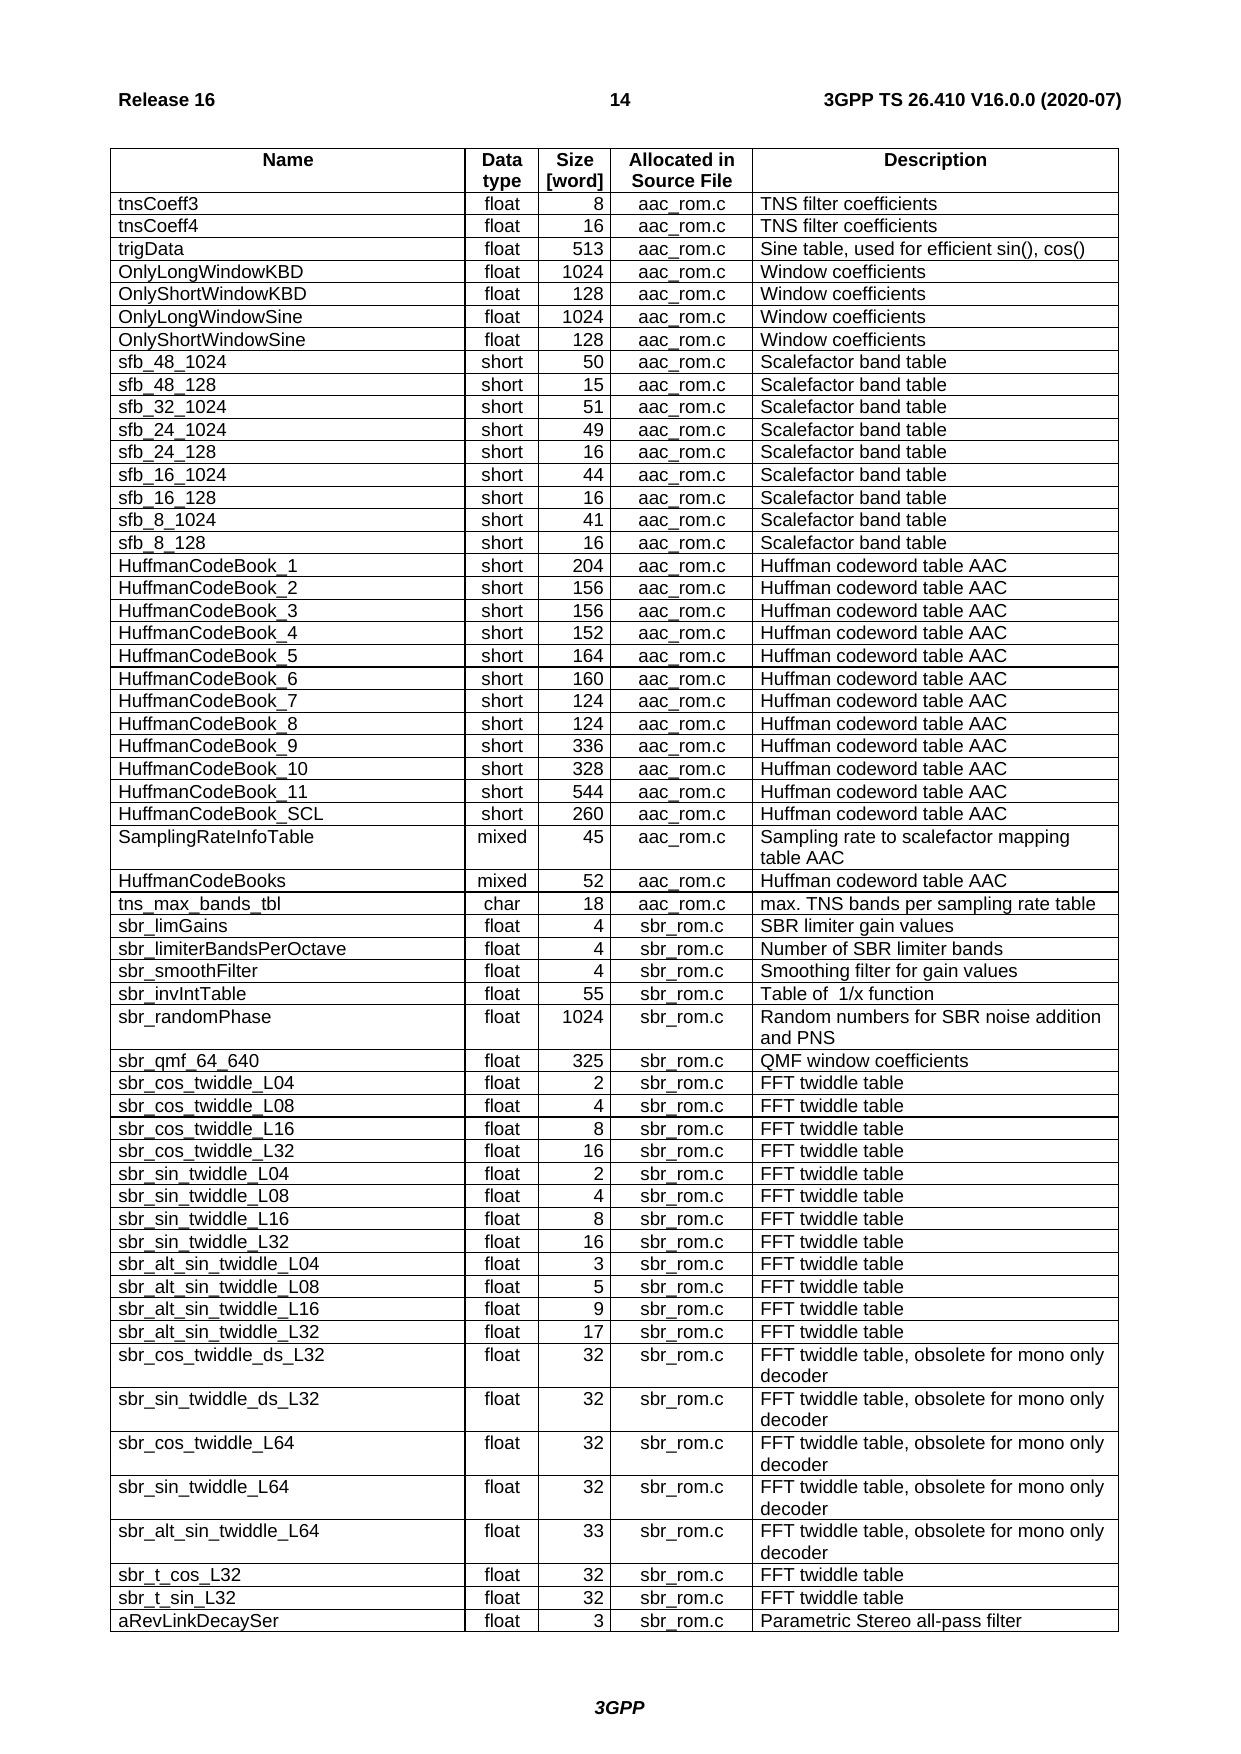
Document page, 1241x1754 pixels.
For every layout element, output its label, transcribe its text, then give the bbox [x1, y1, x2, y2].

table_cell aac_rom.c [611, 509, 752, 531]
table_cell sbr_t_sin_L32 [111, 1587, 464, 1608]
table_cell 124 [539, 690, 610, 712]
table_cell HuffmanCodeBook_4 [111, 622, 464, 644]
table_cell Scalefactor band table [753, 396, 1118, 418]
table_cell Huffman codeword table AAC [753, 780, 1118, 802]
table_cell OnlyShortWindowKBD [111, 283, 464, 305]
table_cell aac_rom.c [611, 487, 752, 508]
table_cell sbr_alt_sin_twiddle_L16 [111, 1298, 464, 1320]
table_cell Scalefactor band table [753, 464, 1118, 486]
table_cell sbr_rom.c [611, 1050, 752, 1071]
table_cell sbr_rom.c [611, 1298, 752, 1320]
table_cell 2 [539, 1163, 610, 1184]
table_cell Huffman codeword table AAC [753, 713, 1118, 734]
table_cell Scalefactor band table [753, 487, 1118, 508]
table_cell 16 [539, 487, 610, 508]
table_cell Window coefficients [753, 306, 1118, 327]
table_cell aac_rom.c [611, 803, 752, 824]
table_cell float [466, 1587, 538, 1608]
table_cell HuffmanCodeBook_10 [111, 758, 464, 779]
table_cell Scalefactor band table [753, 441, 1118, 463]
table_cell short [466, 441, 538, 463]
table_cell sbr_alt_sin_twiddle_L32 [111, 1321, 464, 1342]
table_cell float [466, 1344, 538, 1387]
table_cell sbr_cos_twiddle_L64 [111, 1432, 464, 1475]
table_cell sbr_sin_twiddle_L64 [111, 1476, 464, 1519]
table_cell sbr_cos_twiddle_L04 [111, 1072, 464, 1094]
table_cell aac_rom.c [611, 554, 752, 576]
table_cell short [466, 554, 538, 576]
table_cell 17 [539, 1321, 610, 1342]
table_cell float [466, 1118, 538, 1139]
table_cell FFT twiddle table, obsolete for mono only decoder [753, 1432, 1118, 1475]
table_cell aac_rom.c [611, 261, 752, 282]
table_cell sbr_rom.c [611, 1520, 752, 1563]
table_cell HuffmanCodeBooks [111, 870, 464, 891]
table_cell 32 [539, 1344, 610, 1387]
table_cell float [466, 1050, 538, 1071]
table_header Allocated in Source File [611, 149, 752, 192]
table_cell aac_rom.c [611, 893, 752, 914]
table_cell 52 [539, 870, 610, 891]
table_cell sbr_cos_twiddle_ds_L32 [111, 1344, 464, 1387]
table_cell sbr_cos_twiddle_L16 [111, 1118, 464, 1139]
table_cell 55 [539, 983, 610, 1004]
table_cell HuffmanCodeBook_9 [111, 735, 464, 757]
table_cell aac_rom.c [611, 238, 752, 259]
table_cell float [466, 1095, 538, 1116]
table_cell Huffman codeword table AAC [753, 645, 1118, 666]
table_cell short [466, 351, 538, 372]
table_cell sfb_24_1024 [111, 419, 464, 440]
table_cell mixed [466, 826, 538, 869]
table_cell float [466, 1230, 538, 1252]
table_cell sbr_rom.c [611, 1564, 752, 1586]
table_cell sbr_rom.c [611, 1005, 752, 1048]
table_cell sbr_rom.c [611, 1276, 752, 1297]
table_cell 336 [539, 735, 610, 757]
table_cell HuffmanCodeBook_3 [111, 600, 464, 621]
table_cell FFT twiddle table [753, 1072, 1118, 1094]
table_cell short [466, 668, 538, 689]
table_cell aac_rom.c [611, 306, 752, 327]
table_cell sbr_rom.c [611, 1095, 752, 1116]
table_cell FFT twiddle table [753, 1321, 1118, 1342]
table_cell 41 [539, 509, 610, 531]
table_cell 16 [539, 532, 610, 553]
table_cell Huffman codeword table AAC [753, 600, 1118, 621]
table_cell 4 [539, 960, 610, 982]
table_cell HuffmanCodeBook_SCL [111, 803, 464, 824]
table_cell Sine table, used for efficient sin(), cos() [753, 238, 1118, 259]
table_cell 32 [539, 1564, 610, 1586]
table_cell FFT twiddle table [753, 1298, 1118, 1320]
table_cell aac_rom.c [611, 464, 752, 486]
table_cell sbr_rom.c [611, 1208, 752, 1229]
table_cell sbr_alt_sin_twiddle_L04 [111, 1253, 464, 1274]
table_cell 33 [539, 1520, 610, 1563]
table_cell sfb_24_128 [111, 441, 464, 463]
table_cell 513 [539, 238, 610, 259]
table_cell Random numbers for SBR noise addition and PNS [753, 1005, 1118, 1048]
table_cell sbr_rom.c [611, 1163, 752, 1184]
table_cell 5 [539, 1276, 610, 1297]
table_cell sbr_sin_twiddle_L16 [111, 1208, 464, 1229]
table_cell 16 [539, 1140, 610, 1162]
table_cell short [466, 645, 538, 666]
table_cell sfb_48_1024 [111, 351, 464, 372]
table_cell short [466, 713, 538, 734]
table_cell 156 [539, 600, 610, 621]
table_cell float [466, 1520, 538, 1563]
table_cell aac_rom.c [611, 826, 752, 869]
table_cell 260 [539, 803, 610, 824]
table_cell sbr_smoothFilter [111, 960, 464, 982]
table_cell trigData [111, 238, 464, 259]
table_cell QMF window coefficients [753, 1050, 1118, 1071]
table_cell Huffman codeword table AAC [753, 735, 1118, 757]
table_cell SamplingRateInfoTable [111, 826, 464, 869]
table_cell sbr_rom.c [611, 1253, 752, 1274]
table_cell short [466, 735, 538, 757]
table_cell short [466, 600, 538, 621]
table_cell aac_rom.c [611, 668, 752, 689]
table_cell sbr_rom.c [611, 960, 752, 982]
table_cell float [466, 1005, 538, 1048]
table_cell Number of SBR limiter bands [753, 938, 1118, 959]
table_cell Huffman codeword table AAC [753, 554, 1118, 576]
table_cell aac_rom.c [611, 758, 752, 779]
table_cell float [466, 193, 538, 214]
table_cell Smoothing filter for gain values [753, 960, 1118, 982]
table_cell HuffmanCodeBook_11 [111, 780, 464, 802]
table_cell TNS filter coefficients [753, 193, 1118, 214]
table_cell short [466, 780, 538, 802]
table_cell float [466, 283, 538, 305]
table_cell sbr_sin_twiddle_L32 [111, 1230, 464, 1252]
table_cell short [466, 509, 538, 531]
table_header Name [111, 149, 464, 192]
table_cell 15 [539, 374, 610, 395]
table_cell aac_rom.c [611, 441, 752, 463]
table_header Description [753, 149, 1118, 192]
table_cell float [466, 983, 538, 1004]
table_cell float [466, 1564, 538, 1586]
table_cell aac_rom.c [611, 532, 752, 553]
table_cell short [466, 532, 538, 553]
table_cell FFT twiddle table, obsolete for mono only decoder [753, 1476, 1118, 1519]
table_cell 44 [539, 464, 610, 486]
table_cell Scalefactor band table [753, 351, 1118, 372]
table_cell FFT twiddle table [753, 1208, 1118, 1229]
table_cell float [466, 1140, 538, 1162]
table_cell TNS filter coefficients [753, 215, 1118, 237]
table_cell FFT twiddle table [753, 1276, 1118, 1297]
table_cell OnlyShortWindowSine [111, 328, 464, 350]
table_cell aac_rom.c [611, 713, 752, 734]
table_cell aac_rom.c [611, 600, 752, 621]
table_cell 32 [539, 1587, 610, 1608]
table_cell 128 [539, 328, 610, 350]
table_cell Huffman codeword table AAC [753, 577, 1118, 598]
table_cell sbr_rom.c [611, 1072, 752, 1094]
table_cell sfb_48_128 [111, 374, 464, 395]
table_cell 128 [539, 283, 610, 305]
table_cell 16 [539, 441, 610, 463]
table_cell 4 [539, 938, 610, 959]
table_cell sbr_alt_sin_twiddle_L64 [111, 1520, 464, 1563]
table_cell 51 [539, 396, 610, 418]
table_cell OnlyLongWindowSine [111, 306, 464, 327]
table_cell sbr_rom.c [611, 1321, 752, 1342]
table_cell 4 [539, 1095, 610, 1116]
table_cell 1024 [539, 306, 610, 327]
table_cell 328 [539, 758, 610, 779]
table_cell 16 [539, 215, 610, 237]
table_header Size [word] [539, 149, 610, 192]
table_cell sbr_rom.c [611, 1432, 752, 1475]
table_cell aac_rom.c [611, 419, 752, 440]
table_cell 2 [539, 1072, 610, 1094]
table_cell Window coefficients [753, 283, 1118, 305]
table_cell float [466, 1185, 538, 1207]
table_cell Huffman codeword table AAC [753, 668, 1118, 689]
table_cell aac_rom.c [611, 193, 752, 214]
table_cell HuffmanCodeBook_5 [111, 645, 464, 666]
table_cell 152 [539, 622, 610, 644]
table_cell float [466, 306, 538, 327]
table_cell sbr_rom.c [611, 1587, 752, 1608]
table_cell HuffmanCodeBook_8 [111, 713, 464, 734]
table_cell sbr_rom.c [611, 983, 752, 1004]
table_cell 9 [539, 1298, 610, 1320]
table_cell float [466, 1432, 538, 1475]
table_cell float [466, 261, 538, 282]
table_cell FFT twiddle table [753, 1230, 1118, 1252]
table_cell FFT twiddle table [753, 1140, 1118, 1162]
table_cell Window coefficients [753, 328, 1118, 350]
table_cell max. TNS bands per sampling rate table [753, 893, 1118, 914]
table_cell aac_rom.c [611, 328, 752, 350]
table_cell float [466, 238, 538, 259]
table_cell sbr_sin_twiddle_ds_L32 [111, 1388, 464, 1431]
table_cell 325 [539, 1050, 610, 1071]
table_cell sbr_cos_twiddle_L32 [111, 1140, 464, 1162]
table_cell Scalefactor band table [753, 532, 1118, 553]
table_cell Huffman codeword table AAC [753, 803, 1118, 824]
table_cell FFT twiddle table, obsolete for mono only decoder [753, 1520, 1118, 1563]
table_cell short [466, 622, 538, 644]
table_cell float [466, 215, 538, 237]
table_cell float [466, 1208, 538, 1229]
table_cell FFT twiddle table [753, 1587, 1118, 1608]
table_cell short [466, 396, 538, 418]
table_cell HuffmanCodeBook_1 [111, 554, 464, 576]
table_cell FFT twiddle table, obsolete for mono only decoder [753, 1344, 1118, 1387]
table_cell HuffmanCodeBook_6 [111, 668, 464, 689]
table_cell short [466, 803, 538, 824]
table_cell aac_rom.c [611, 735, 752, 757]
table_cell aac_rom.c [611, 780, 752, 802]
table_cell 32 [539, 1388, 610, 1431]
table_cell 50 [539, 351, 610, 372]
table_cell float [466, 960, 538, 982]
table_cell sbr_rom.c [611, 1118, 752, 1139]
table_cell float [466, 1476, 538, 1519]
table_cell Window coefficients [753, 261, 1118, 282]
table_cell float [466, 915, 538, 937]
table_cell sfb_16_128 [111, 487, 464, 508]
table_cell sbr_alt_sin_twiddle_L08 [111, 1276, 464, 1297]
table_cell FFT twiddle table [753, 1564, 1118, 1586]
table_cell OnlyLongWindowKBD [111, 261, 464, 282]
table_cell short [466, 419, 538, 440]
table_cell 1024 [539, 1005, 610, 1048]
table_cell aac_rom.c [611, 690, 752, 712]
table_cell aRevLinkDecaySer [111, 1610, 464, 1631]
table_cell aac_rom.c [611, 870, 752, 891]
table_cell 8 [539, 1118, 610, 1139]
table_cell char [466, 893, 538, 914]
table_cell 32 [539, 1476, 610, 1519]
table_cell sbr_qmf_64_640 [111, 1050, 464, 1071]
table_cell Scalefactor band table [753, 419, 1118, 440]
table_cell tnsCoeff4 [111, 215, 464, 237]
table_cell float [466, 1253, 538, 1274]
table_cell sbr_rom.c [611, 1388, 752, 1431]
table_cell aac_rom.c [611, 645, 752, 666]
table_cell sbr_rom.c [611, 1140, 752, 1162]
table_cell 4 [539, 915, 610, 937]
table_cell HuffmanCodeBook_7 [111, 690, 464, 712]
table_cell sfb_8_128 [111, 532, 464, 553]
table_cell aac_rom.c [611, 577, 752, 598]
table_cell short [466, 690, 538, 712]
table_cell Huffman codeword table AAC [753, 870, 1118, 891]
table_cell SBR limiter gain values [753, 915, 1118, 937]
table_cell Scalefactor band table [753, 509, 1118, 531]
table_cell 18 [539, 893, 610, 914]
table_cell aac_rom.c [611, 351, 752, 372]
table_cell Huffman codeword table AAC [753, 690, 1118, 712]
table_cell sbr_rom.c [611, 1230, 752, 1252]
table_cell 32 [539, 1432, 610, 1475]
table_cell 4 [539, 1185, 610, 1207]
table_cell sbr_sin_twiddle_L04 [111, 1163, 464, 1184]
table_cell aac_rom.c [611, 283, 752, 305]
table_cell float [466, 1072, 538, 1094]
table_cell sbr_limGains [111, 915, 464, 937]
table_cell 160 [539, 668, 610, 689]
table_cell sbr_invIntTable [111, 983, 464, 1004]
table_cell 164 [539, 645, 610, 666]
table_cell sfb_8_1024 [111, 509, 464, 531]
table_cell 16 [539, 1230, 610, 1252]
table_cell sbr_limiterBandsPerOctave [111, 938, 464, 959]
table_cell float [466, 1610, 538, 1631]
table_cell 49 [539, 419, 610, 440]
table_cell mixed [466, 870, 538, 891]
table_cell 544 [539, 780, 610, 802]
table_cell sbr_t_cos_L32 [111, 1564, 464, 1586]
table_cell 1024 [539, 261, 610, 282]
table_cell 8 [539, 1208, 610, 1229]
table_cell float [466, 1388, 538, 1431]
table_cell 124 [539, 713, 610, 734]
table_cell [753, 1610, 1118, 1631]
table_cell float [466, 1321, 538, 1342]
table_cell 3 [539, 1253, 610, 1274]
table_cell sbr_sin_twiddle_L08 [111, 1185, 464, 1207]
table_cell FFT twiddle table, obsolete for mono only decoder [753, 1388, 1118, 1431]
table_cell short [466, 374, 538, 395]
table_cell 45 [539, 826, 610, 869]
table_cell Sampling rate to scalefactor mapping table AAC [753, 826, 1118, 869]
table_cell FFT twiddle table [753, 1163, 1118, 1184]
table_cell short [466, 487, 538, 508]
table_cell FFT twiddle table [753, 1185, 1118, 1207]
table_cell sfb_16_1024 [111, 464, 464, 486]
table_cell Huffman codeword table AAC [753, 758, 1118, 779]
table_cell float [466, 1163, 538, 1184]
table_cell FFT twiddle table [753, 1095, 1118, 1116]
table_cell aac_rom.c [611, 396, 752, 418]
table_cell sbr_rom.c [611, 915, 752, 937]
table_cell aac_rom.c [611, 622, 752, 644]
table_cell 204 [539, 554, 610, 576]
table_cell 156 [539, 577, 610, 598]
table_cell tnsCoeff3 [111, 193, 464, 214]
table_cell Table of 1/x function [753, 983, 1118, 1004]
table_cell float [466, 938, 538, 959]
table_cell sbr_cos_twiddle_L08 [111, 1095, 464, 1116]
table_cell short [466, 464, 538, 486]
table_cell 8 [539, 193, 610, 214]
table_cell tns_max_bands_tbl [111, 893, 464, 914]
table_header Data type [466, 149, 538, 192]
table_cell 3 [539, 1610, 610, 1631]
table_cell float [466, 328, 538, 350]
table_cell float [466, 1298, 538, 1320]
table_cell HuffmanCodeBook_2 [111, 577, 464, 598]
table_cell short [466, 577, 538, 598]
table_cell sbr_randomPhase [111, 1005, 464, 1048]
table_cell sfb_32_1024 [111, 396, 464, 418]
table_cell FFT twiddle table [753, 1253, 1118, 1274]
table_cell sbr_rom.c [611, 1344, 752, 1387]
table_cell FFT twiddle table [753, 1118, 1118, 1139]
table_cell Huffman codeword table AAC [753, 622, 1118, 644]
table_cell aac_rom.c [611, 215, 752, 237]
table_cell sbr_rom.c [611, 1610, 752, 1631]
table_cell Scalefactor band table [753, 374, 1118, 395]
table_cell sbr_rom.c [611, 1476, 752, 1519]
table_cell aac_rom.c [611, 374, 752, 395]
table_cell sbr_rom.c [611, 938, 752, 959]
table_cell short [466, 758, 538, 779]
table_cell sbr_rom.c [611, 1185, 752, 1207]
table_cell float [466, 1276, 538, 1297]
